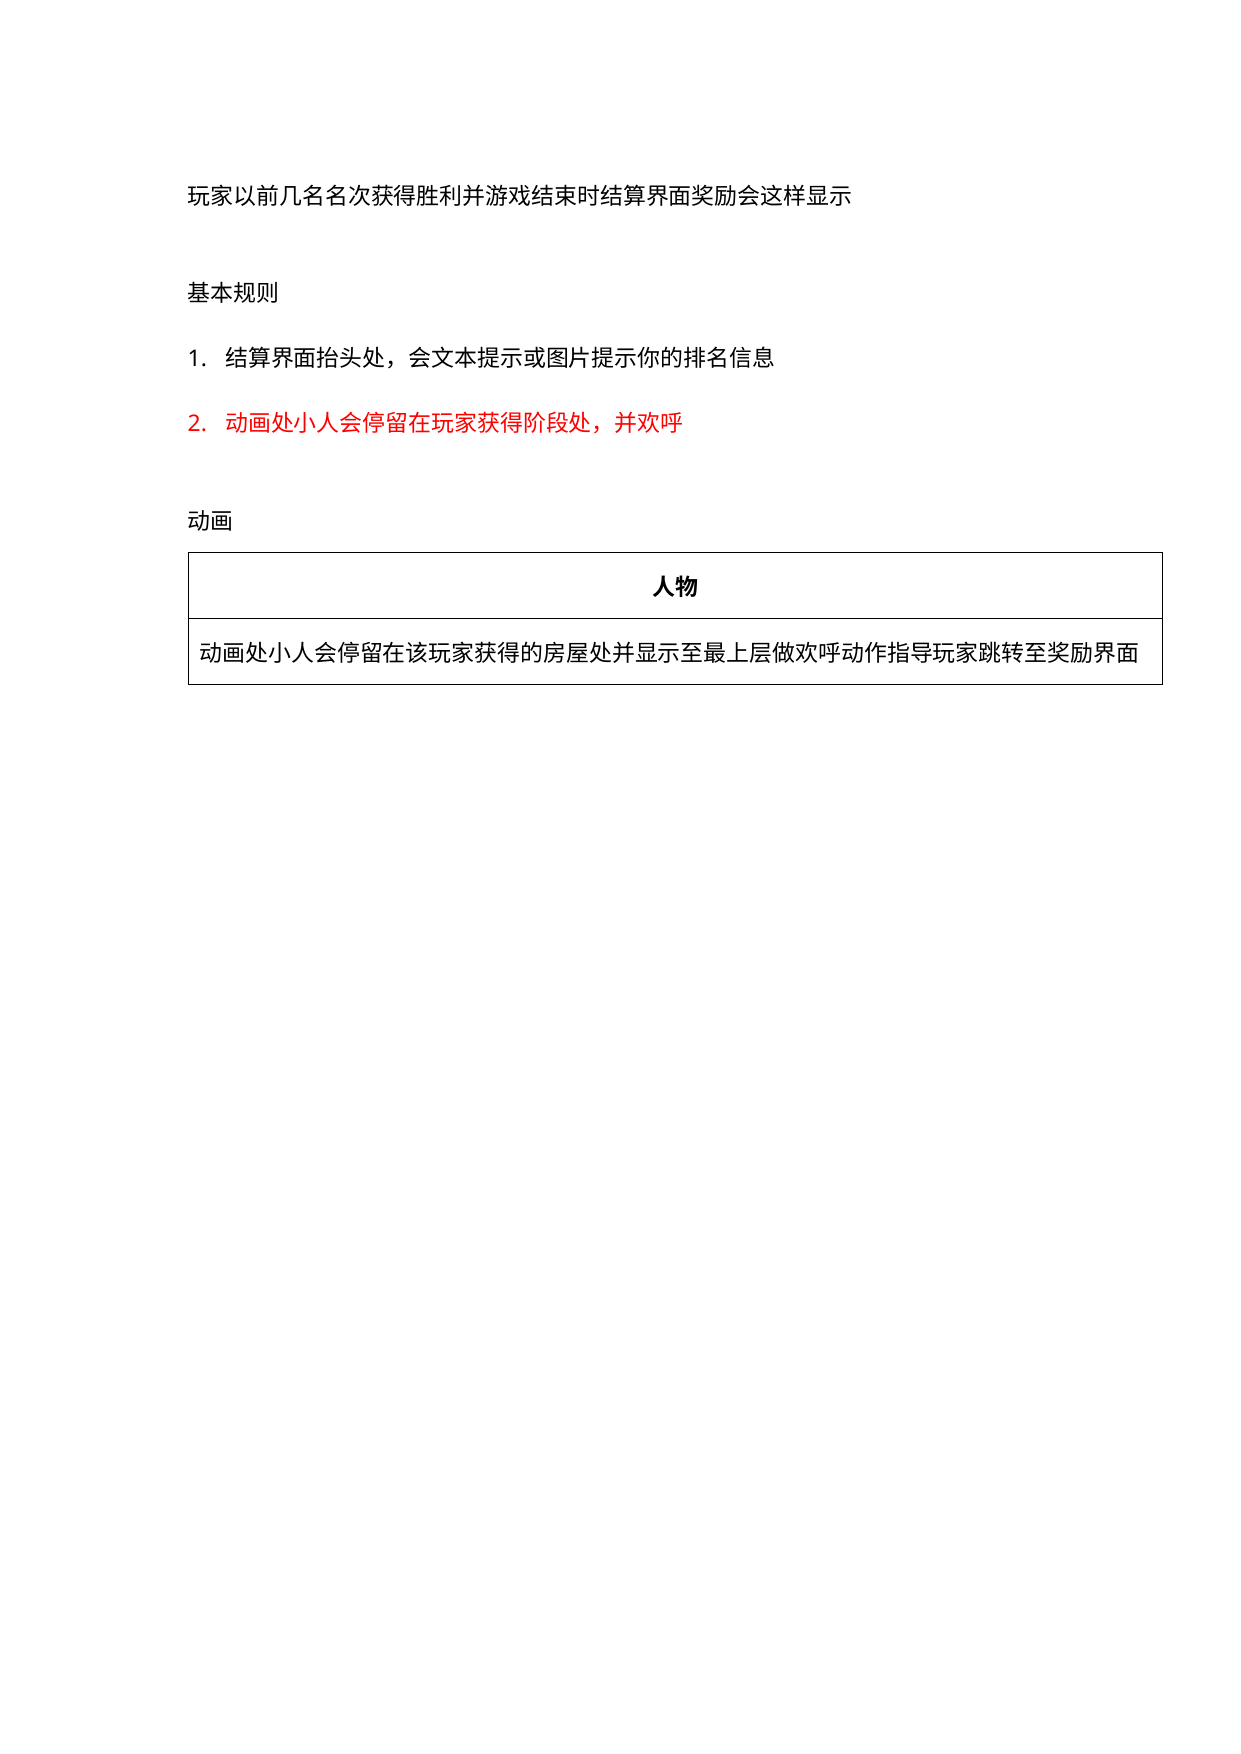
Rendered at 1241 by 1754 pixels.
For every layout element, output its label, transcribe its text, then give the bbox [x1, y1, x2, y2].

table_cell 动画处小人会停留在该玩家获得的房屋处并显示至最上层做欢呼动作指导玩家跳转至奖励界面 [189, 619, 1162, 684]
text 基本规则 [187, 259, 1053, 324]
list 动画处小人会停留在玩家获得阶段处，并欢呼 [187, 389, 1053, 454]
text 玩家以前几名名次获得胜利并游戏结束时结算界面奖励会这样显示 [187, 162, 1053, 227]
list 结算界面抬头处，会文本提示或图片提示你的排名信息 [187, 324, 1053, 389]
text 动画 [187, 487, 1053, 552]
table_header 人物 [189, 553, 1162, 618]
